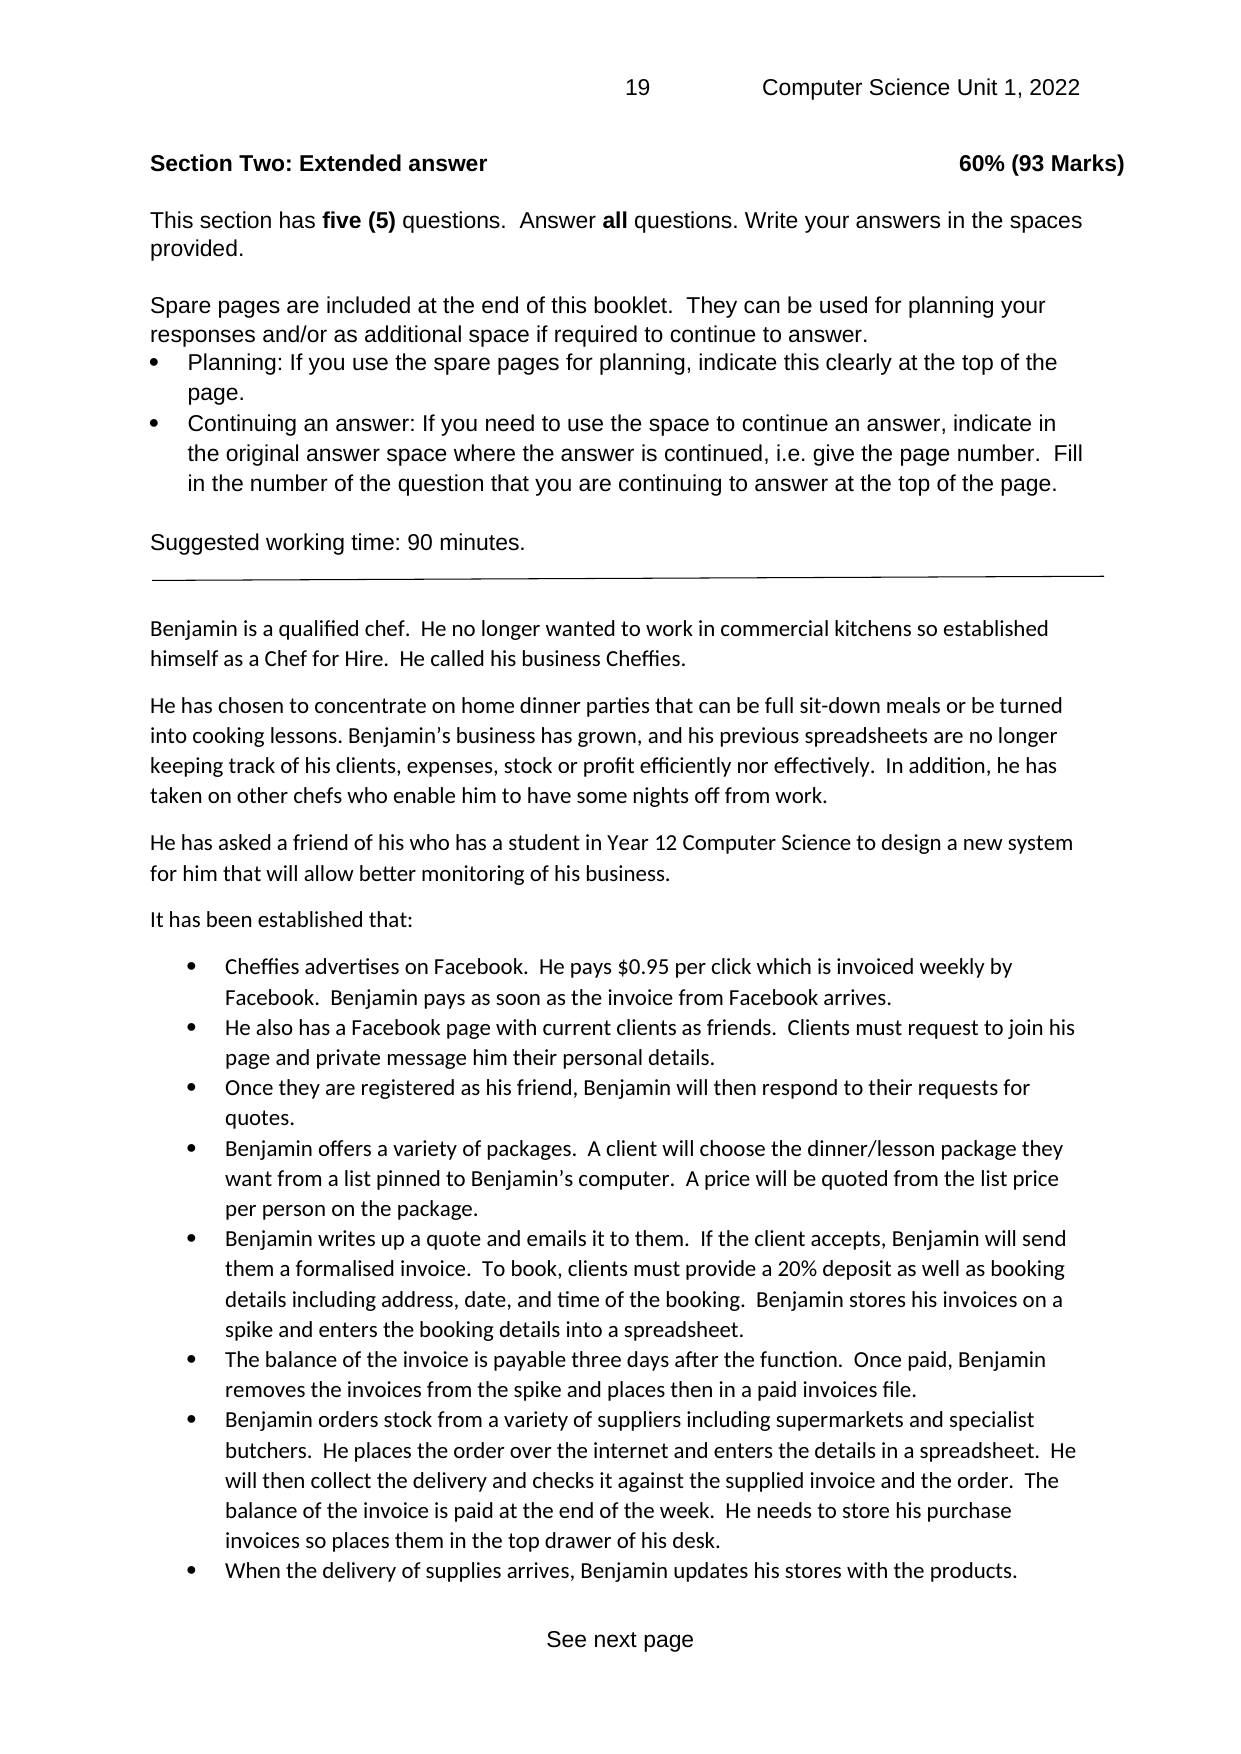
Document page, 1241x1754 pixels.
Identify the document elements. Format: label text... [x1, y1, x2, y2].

list Continuing an answer: If you need to use the space to continue an answer, indicate in the original answer space where the answer is continued, i.e. give the page number. Fill in the number of the question that you are continuing to answer at the top of the page. [150, 409, 1090, 496]
list Benjamin writes up a quote and emails it to them. If the client accepts, Benjamin will send them a formalised invoice. To book, clients must provide a 20% deposit as well as booking details including address, date, and time of the booking. Benjamin stores his invoices on a spike and enters the booking details into a spreadsheet. [187, 1224, 1090, 1343]
text Benjamin is a qualified chef. He no longer wanted to work in commercial kitchens so established himself as a Chef for Hire. He called his business Cheffies. [150, 614, 1090, 672]
text He has asked a friend of his who has a student in Year 12 Computer Science to design a new system for him that will allow better monitoring of his business. [150, 828, 1090, 887]
list Cheffies advertises on Facebook. He pays $0.95 per click which is invoiced weekly by Facebook. Benjamin pays as soon as the invoice from Facebook arrives. [187, 952, 1090, 1011]
text Suggested working time: 90 minutes. [150, 528, 1090, 555]
text He has chosen to concentrate on home dinner parties that can be full sit-down meals or be turned into cooking lessons. Benjamin’s business has grown, and his previous spreadsheets are no longer keeping track of his clients, expenses, stock or profit efficiently nor effectively. In addition, he has taken on other chefs who enable him to have some nights off from work. [150, 691, 1090, 809]
list Benjamin offers a variety of packages. A client will choose the dinner/lesson package they want from a list pinned to Benjamin’s computer. A price will be quoted from the list price per person on the package. [187, 1134, 1090, 1222]
text Spare pages are included at the end of this booklet. They can be used for planning your responses and/or as additional space if required to continue to answer. [150, 292, 1090, 347]
list He also has a Facebook page with current clients as friends. Clients must request to join his page and private message him their personal details. [187, 1013, 1090, 1071]
text It has been established that: [150, 906, 1090, 933]
text This section has five (5) questions. Answer all questions. Write your answers in the spaces provided. [150, 207, 1090, 262]
list The balance of the invoice is payable three days after the function. Once paid, Benjamin removes the invoices from the spike and places then in a paid invoices file. [187, 1345, 1090, 1403]
list When the delivery of supplies arrives, Benjamin updates his stores with the products. [187, 1557, 1090, 1584]
list Once they are registered as his friend, Benjamin will then respond to their requests for quotes. [187, 1073, 1090, 1131]
list Planning: If you use the spare pages for planning, indicate this clearly at the top of the page. [150, 349, 1090, 406]
list Benjamin orders stock from a variety of suppliers including supermarkets and specialist butchers. He places the order over the internet and enters the details in a spreadsheet. He will then collect the delivery and checks it against the supplied invoice and the order. The balance of the invoice is paid at the end of the week. He needs to store his purchase invoices so places them in the top drawer of his desk. [187, 1406, 1090, 1554]
text Section Two: Extended answer 60% (93 Marks) [150, 150, 1090, 176]
